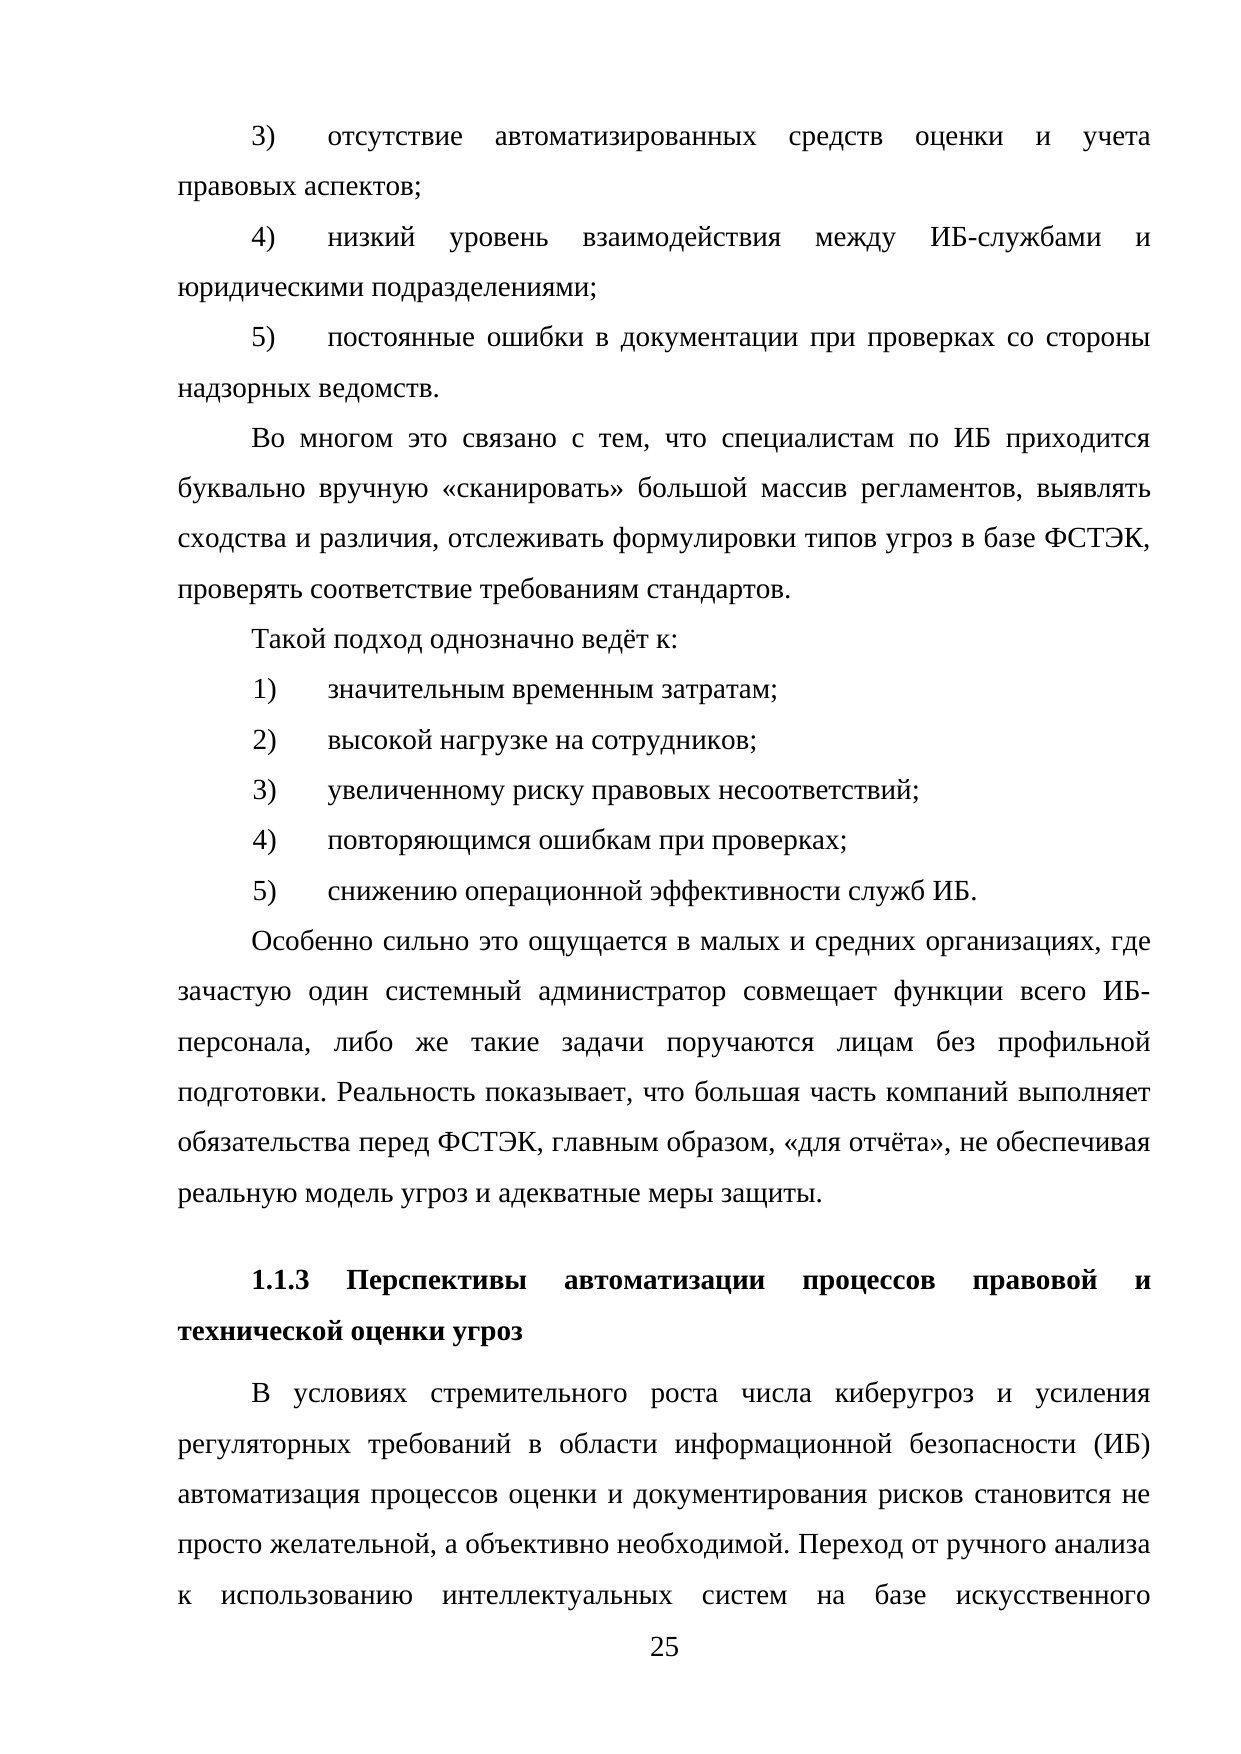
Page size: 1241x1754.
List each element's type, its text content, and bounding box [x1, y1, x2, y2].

text Во многом это связано с тем, что специалистам по ИБ приходится буквально вручную «сканировать» большой массив регламентов, выявлять сходства и различия, отслеживать формулировки типов угроз в базе ФСТЭК, проверять соответствие требованиям стандартов. [177, 420, 1152, 604]
list низкий уровень взаимодействия между ИБ-службами и юридическими подразделениями; [177, 219, 1152, 303]
list постоянные ошибки в документации при проверках со стороны надзорных ведомств. [177, 319, 1152, 403]
list значительным временным затратам; [177, 672, 1152, 705]
list снижению операционной эффективности служб ИБ. [177, 873, 1152, 906]
list высокой нагрузке на сотрудников; [177, 722, 1152, 755]
list увеличенному риску правовых несоответствий; [177, 772, 1152, 806]
text Такой подход однозначно ведёт к: [177, 621, 1152, 655]
text Особенно сильно это ощущается в малых и средних организациях, где зачастую один системный администратор совмещает функции всего ИБ-персонала, либо же такие задачи поручаются лицам без профильной подготовки. Реальность показывает, что большая часть компаний выполняет обязательства перед ФСТЭК, главным образом, «для отчёта», не обеспечивая реальную модель угроз и адекватные меры защиты. [177, 923, 1152, 1208]
list отсутствие автоматизированных средств оценки и учета правовых аспектов; [177, 118, 1152, 202]
list повторяющимся ошибкам при проверках; [177, 822, 1152, 856]
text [177, 1376, 1152, 1610]
subtitle 1.1.3 Перспективы автоматизации процессов правовой и технической оценки угроз [177, 1262, 1152, 1346]
